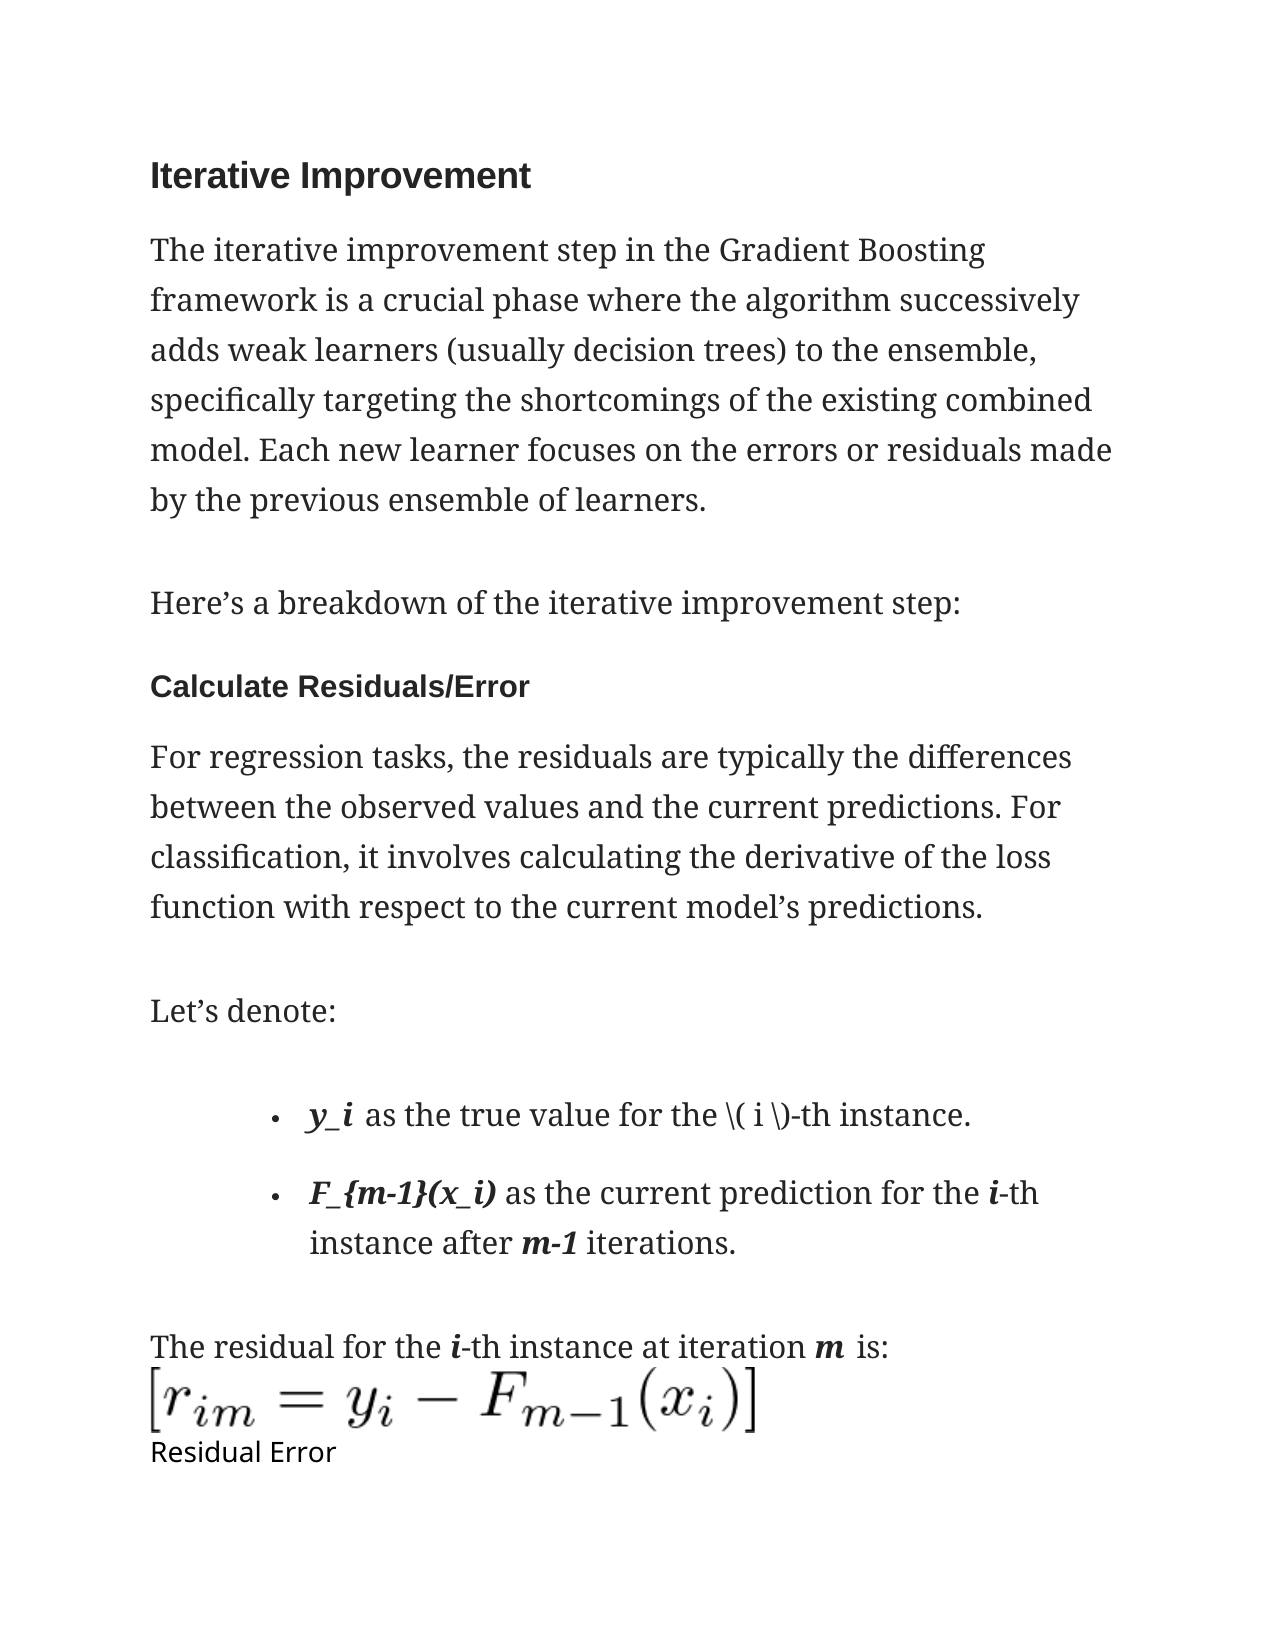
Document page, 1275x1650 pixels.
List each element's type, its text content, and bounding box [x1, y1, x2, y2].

text The residual for the i-th instance at iteration m is: [150, 1317, 1125, 1367]
list y_i as the true value for the \( i \)-th instance. [272, 1085, 1125, 1135]
text Here’s a breakdown of the iterative improvement step: [150, 574, 1125, 624]
list F_{m-1}(x_i) as the current prediction for the i-th instance after m-1 iterations. [272, 1164, 1125, 1264]
text The iterative improvement step in the Gradient Boosting framework is a crucial phase where the algorithm successively adds weak learners (usually decision trees) to the ensemble, specifically targeting the shortcomings of the existing combined model. Each new learner focuses on the errors or residuals made by the previous ensemble of learners. [150, 220, 1125, 520]
text Iterative Improvement [150, 150, 1125, 197]
text Residual Error [150, 1433, 1125, 1471]
picture [150, 1367, 755, 1433]
text Calculate Residuals/Error [150, 667, 1125, 704]
text For regression tasks, the residuals are typically the differences between the observed values and the current predictions. For classification, it involves calculating the derivative of the loss function with respect to the current model’s predictions. [150, 728, 1125, 928]
text Let’s denote: [150, 982, 1125, 1032]
